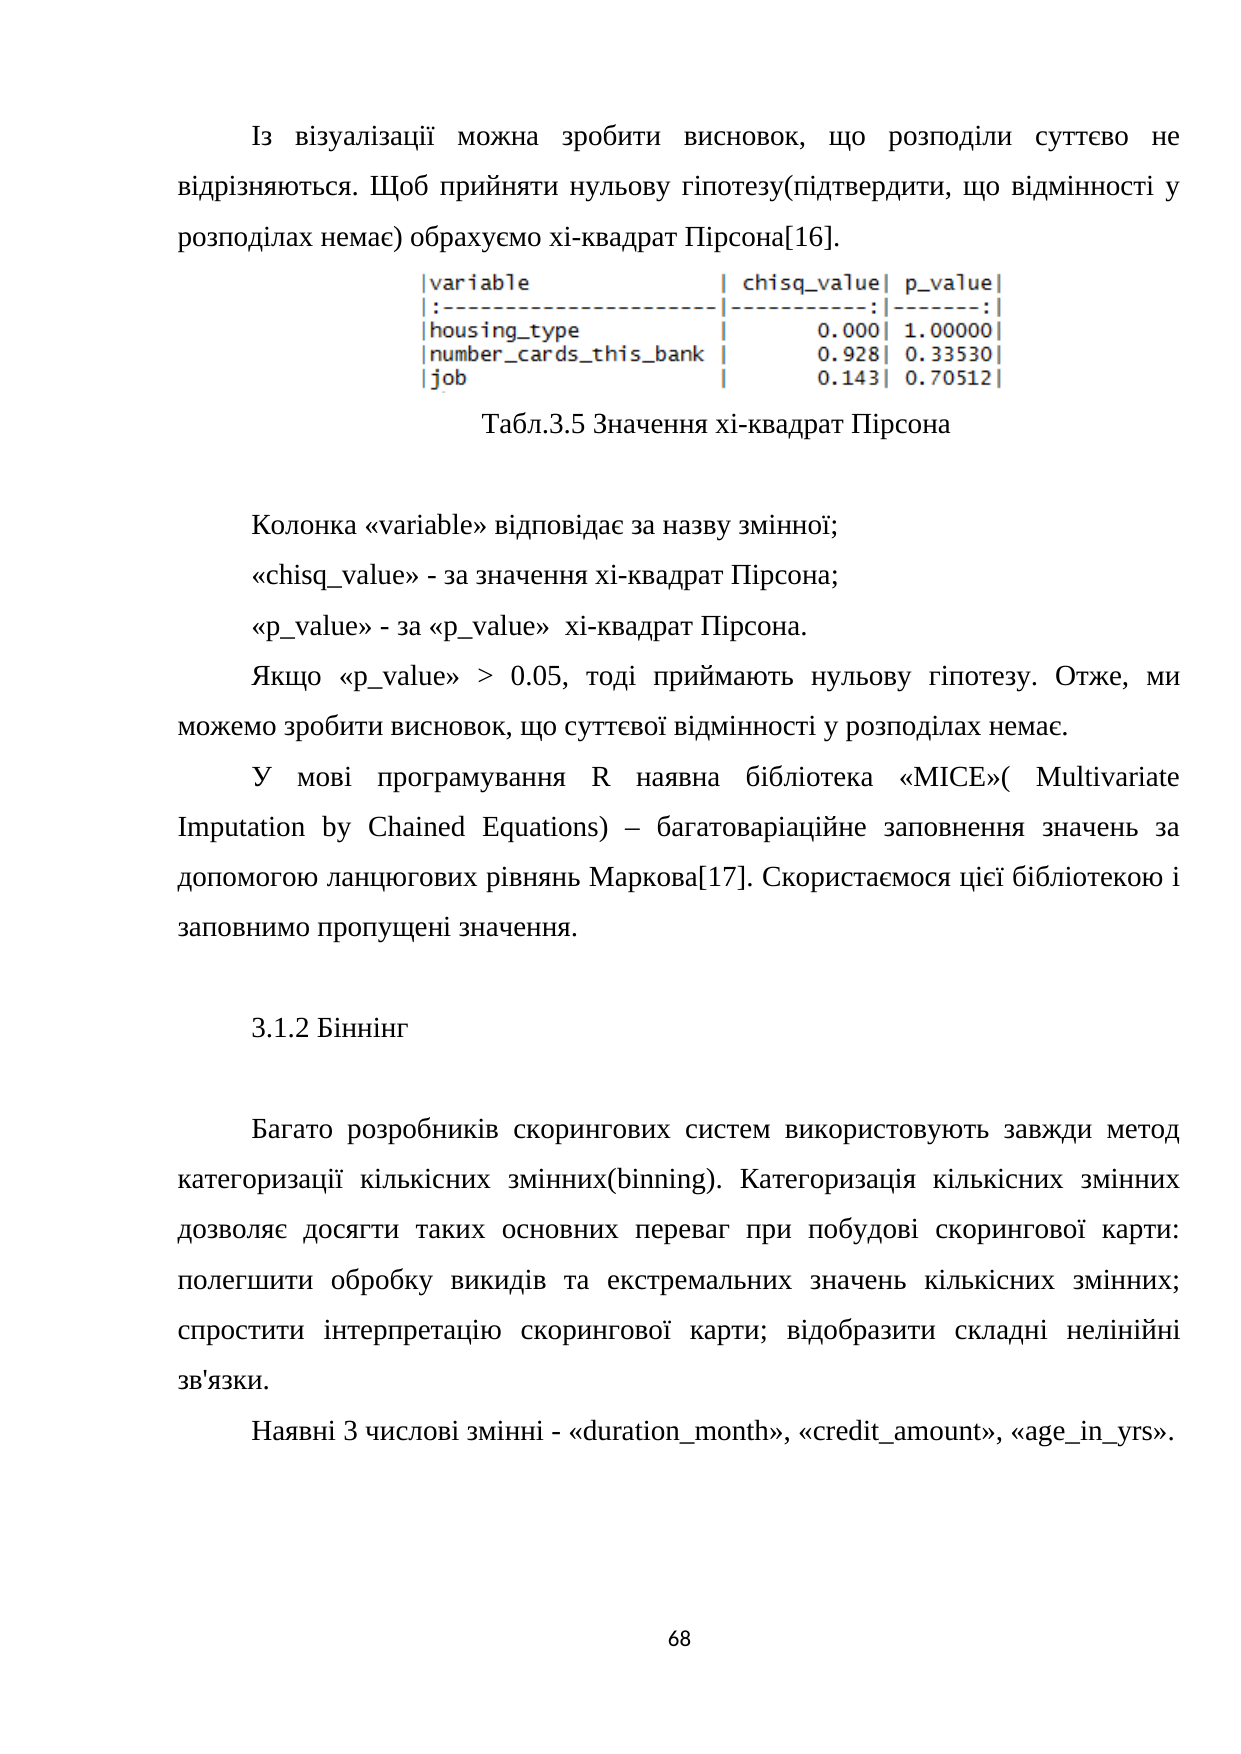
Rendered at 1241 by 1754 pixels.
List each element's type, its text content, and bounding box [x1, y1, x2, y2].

text «p_value» - за «p_value» хі-квадрат Пірсона. [177, 608, 1181, 641]
text Із візуалізації можна зробити висновок, що розподіли суттєво не відрізняються. Щоб прийняти нульову гіпотезу(підтвердити, що відмінності у розподілах немає) обрахуємо хі-квадрат Пірсона[16]. [177, 118, 1181, 252]
text У мові програмування R наявна бібліотека «MICE»( Multivariate Imputation by Chained Equations) – багатоваріаційне заповнення значень за допомогою ланцюгових рівнянь Маркова[17]. Скористаємося цієї бібліотекою і заповнимо пропущені значення. [177, 759, 1181, 943]
text Табл.3.5 Значення хі-квадрат Пірсона [177, 406, 1181, 440]
picture [422, 269, 1010, 393]
text «chisq_value» - за значення хі-квадрат Пірсона; [177, 557, 1181, 591]
text Колонка «variable» відповідає за назву змінної; [177, 507, 1181, 541]
text Багато розробників скорингових систем використовують завжди метод категоризації кількісних змінних(binning). Категоризація кількісних змінних дозволяє досягти таких основних переваг при побудові скорингової карти: полегшити обробку викидів та екстремальних значень кількісних змінних; спростити інтерпретацію скорингової карти; відобразити складні нелінійні зв'язки. [177, 1111, 1181, 1396]
text 3.1.2 Біннінг [177, 1010, 1181, 1044]
text Якщо «p_value» > 0.05, тоді приймають нульову гіпотезу. Отже, ми можемо зробити висновок, що суттєвої відмінності у розподілах немає. [177, 658, 1181, 742]
text Наявні 3 числові змінні - «duration_month», «credit_amount», «age_in_yrs». [177, 1413, 1181, 1446]
